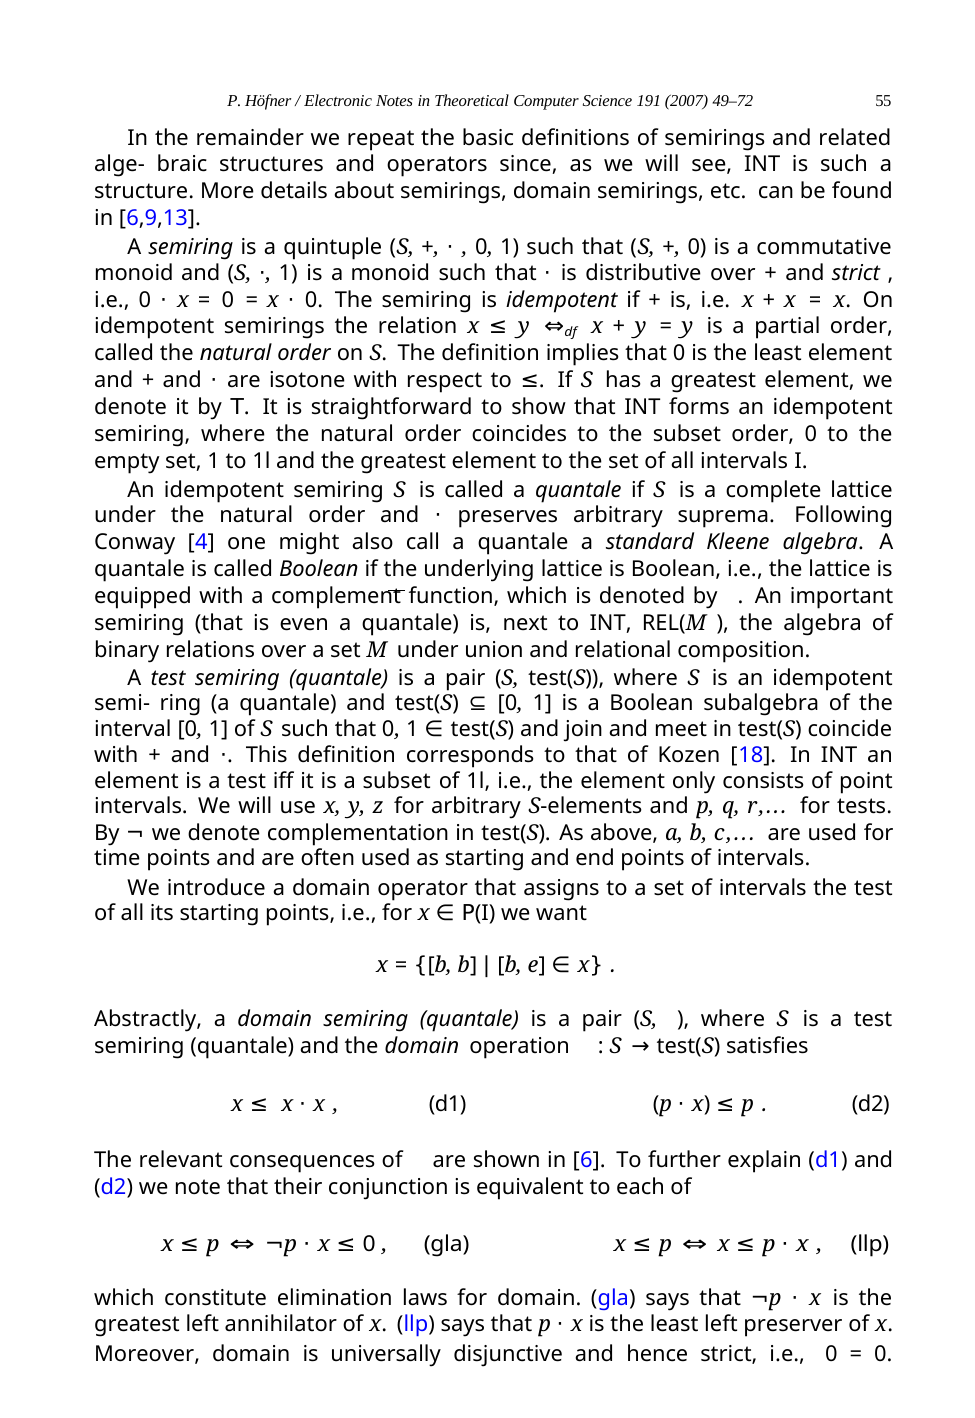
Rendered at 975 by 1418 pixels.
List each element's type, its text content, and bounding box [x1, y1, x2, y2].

text x ≤ p ⇔ ¬p · x ≤ 0 , (gla) x ≤ p ⇔ x ≤ p · x , (llp) [94, 1226, 904, 1258]
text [94, 1284, 893, 1367]
text x ≤ x · x , (d1) (p · x) ≤ p . (d2) [94, 1086, 904, 1118]
text The relevant consequences of are shown in [6]. To further explain (d1) and (d2) we note that their conjunction is equivalent to each of [94, 1144, 893, 1201]
text In the remainder we repeat the basic definitions of semirings and related alge- braic structures and operators since, as we will see, INT is such a structure. More details about semirings, domain semirings, etc. can be found in [6,9,13]. [94, 124, 893, 231]
text Abstractly, a domain semiring (quantale) is a pair (S, ), where S is a test semiring (quantale) and the domain operation : S → test(S) satisfies [94, 1003, 893, 1060]
text A test semiring (quantale) is a pair (S, test(S)), where S is an idempotent semi- ring (a quantale) and test(S) ⊆ [0, 1] is a Boolean subalgebra of the interval [0, 1] of S such that 0, 1 ∈ test(S) and join and meet in test(S) coincide with + and ·. This definition corresponds to that of Kozen [18]. In INT an element is a test iff it is a subset of 1l, i.e., the element only consists of point intervals. We will use x, y, z for arbitrary S-elements and p, q, r,... for tests. By ¬ we denote complementation in test(S). As above, a, b, c,... are used for time points and are often used as starting and end points of intervals. [94, 665, 893, 872]
text An idempotent semiring S is called a quantale if S is a complete lattice under the natural order and · preserves arbitrary suprema. Following Conway [4] one might also call a quantale a standard Kleene algebra. A quantale is called Boolean if the underlying lattice is Boolean, i.e., the lattice is equipped with a complement function, which is denoted by . An important semiring (that is even a quantale) is, next to INT, REL(M ), the algebra of binary relations over a set M under union and relational composition. [94, 476, 893, 664]
text We introduce a domain operator that assigns to a set of intervals the test of all its starting points, i.e., for x ∈ P(I) we want [94, 875, 893, 927]
text x = {[b, b] | [b, e] ∈ x} . [82, 949, 904, 979]
text A semiring is a quintuple (S, +, · , 0, 1) such that (S, +, 0) is a commutative monoid and (S, ·, 1) is a monoid such that · is distributive over + and strict , i.e., 0 · x = 0 = x · 0. The semiring is idempotent if + is, i.e. x + x = x. On idempotent semirings the relation x ≤ y ⇔df x + y = y is a partial order, called the natural order on S. The definition implies that 0 is the least element and + and · are isotone with respect to ≤. If S has a greatest element, we denote it by T. It is straightforward to show that INT forms an idempotent semiring, where the natural order coincides to the subset order, 0 to the empty set, 1 to 1l and the greatest element to the set of all intervals I. [94, 233, 893, 475]
